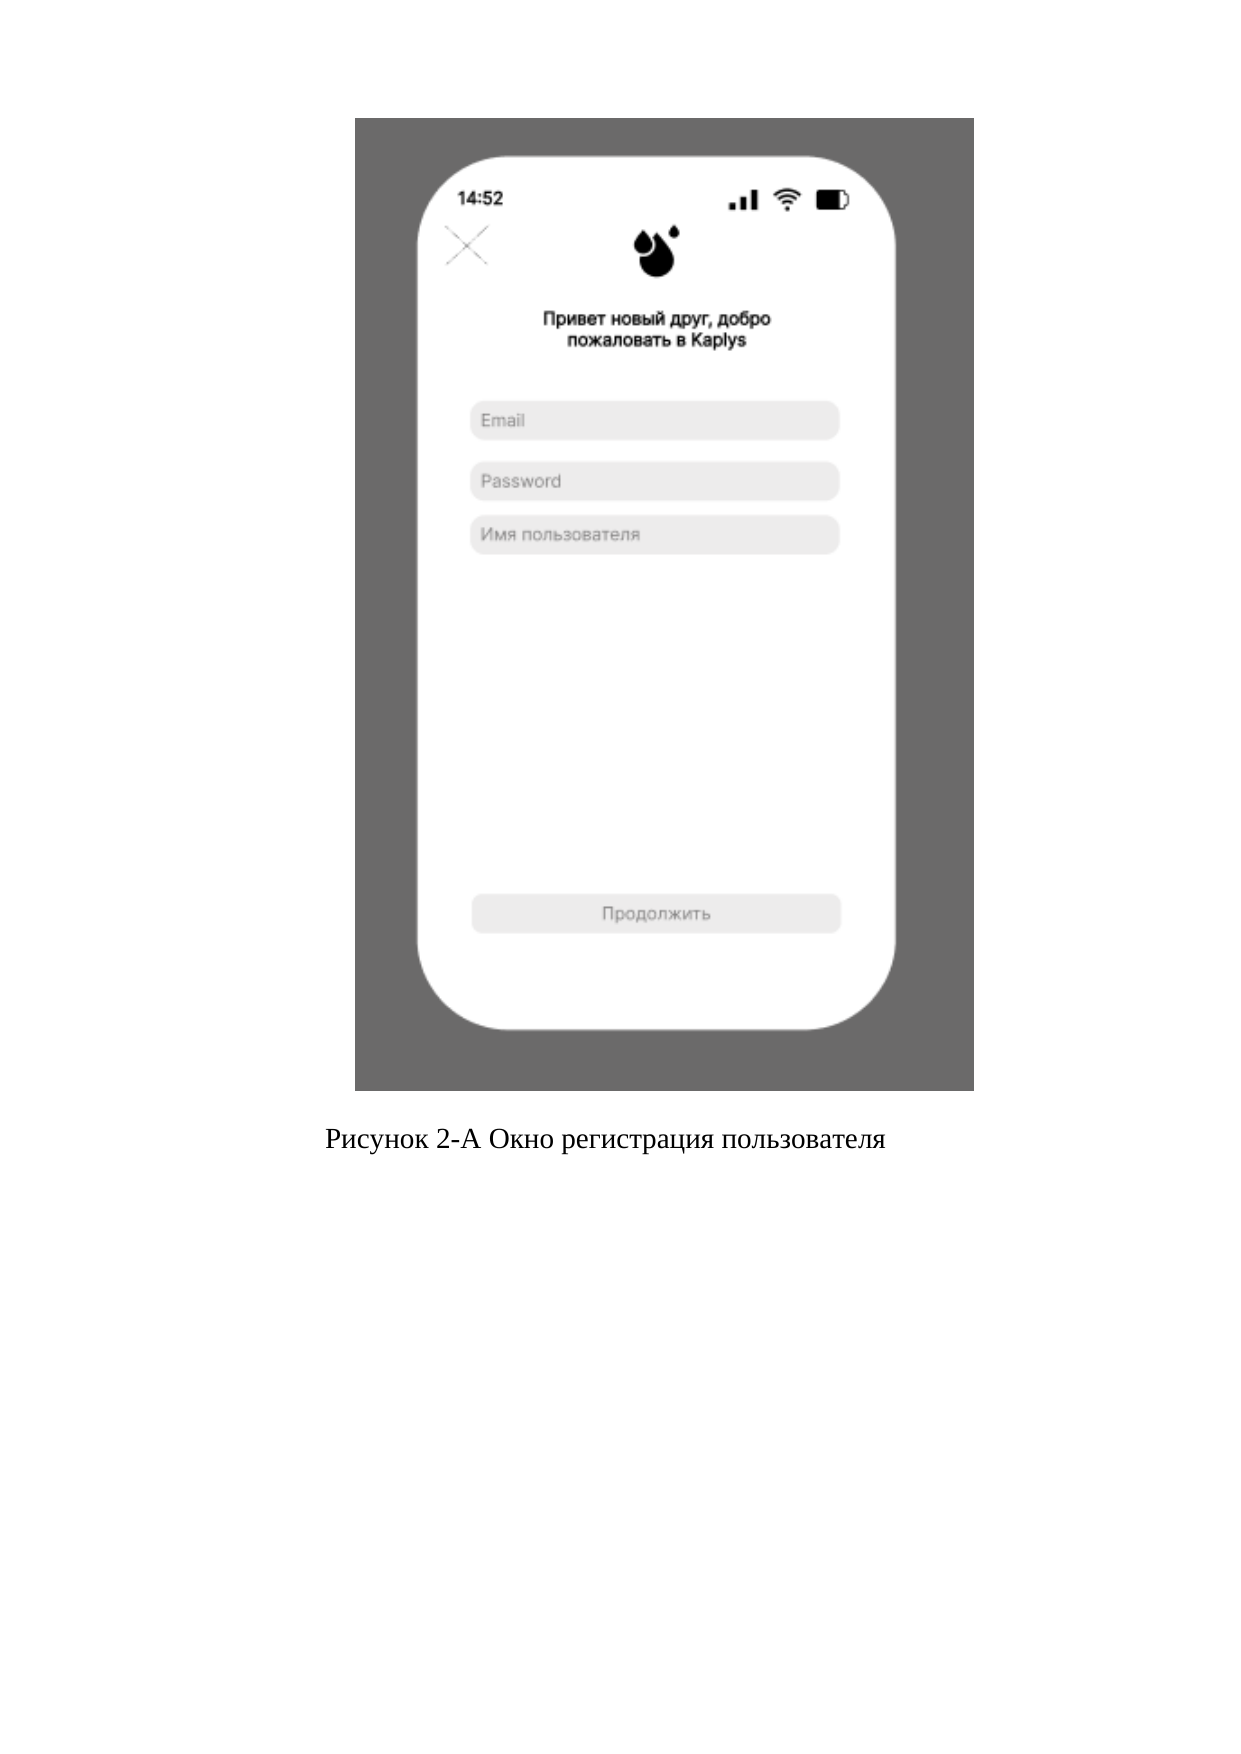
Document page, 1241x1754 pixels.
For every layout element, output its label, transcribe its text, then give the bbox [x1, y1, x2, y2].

text Рисунок 2-A Окно регистрация пользователя [59, 1121, 1152, 1154]
picture [355, 118, 974, 1091]
